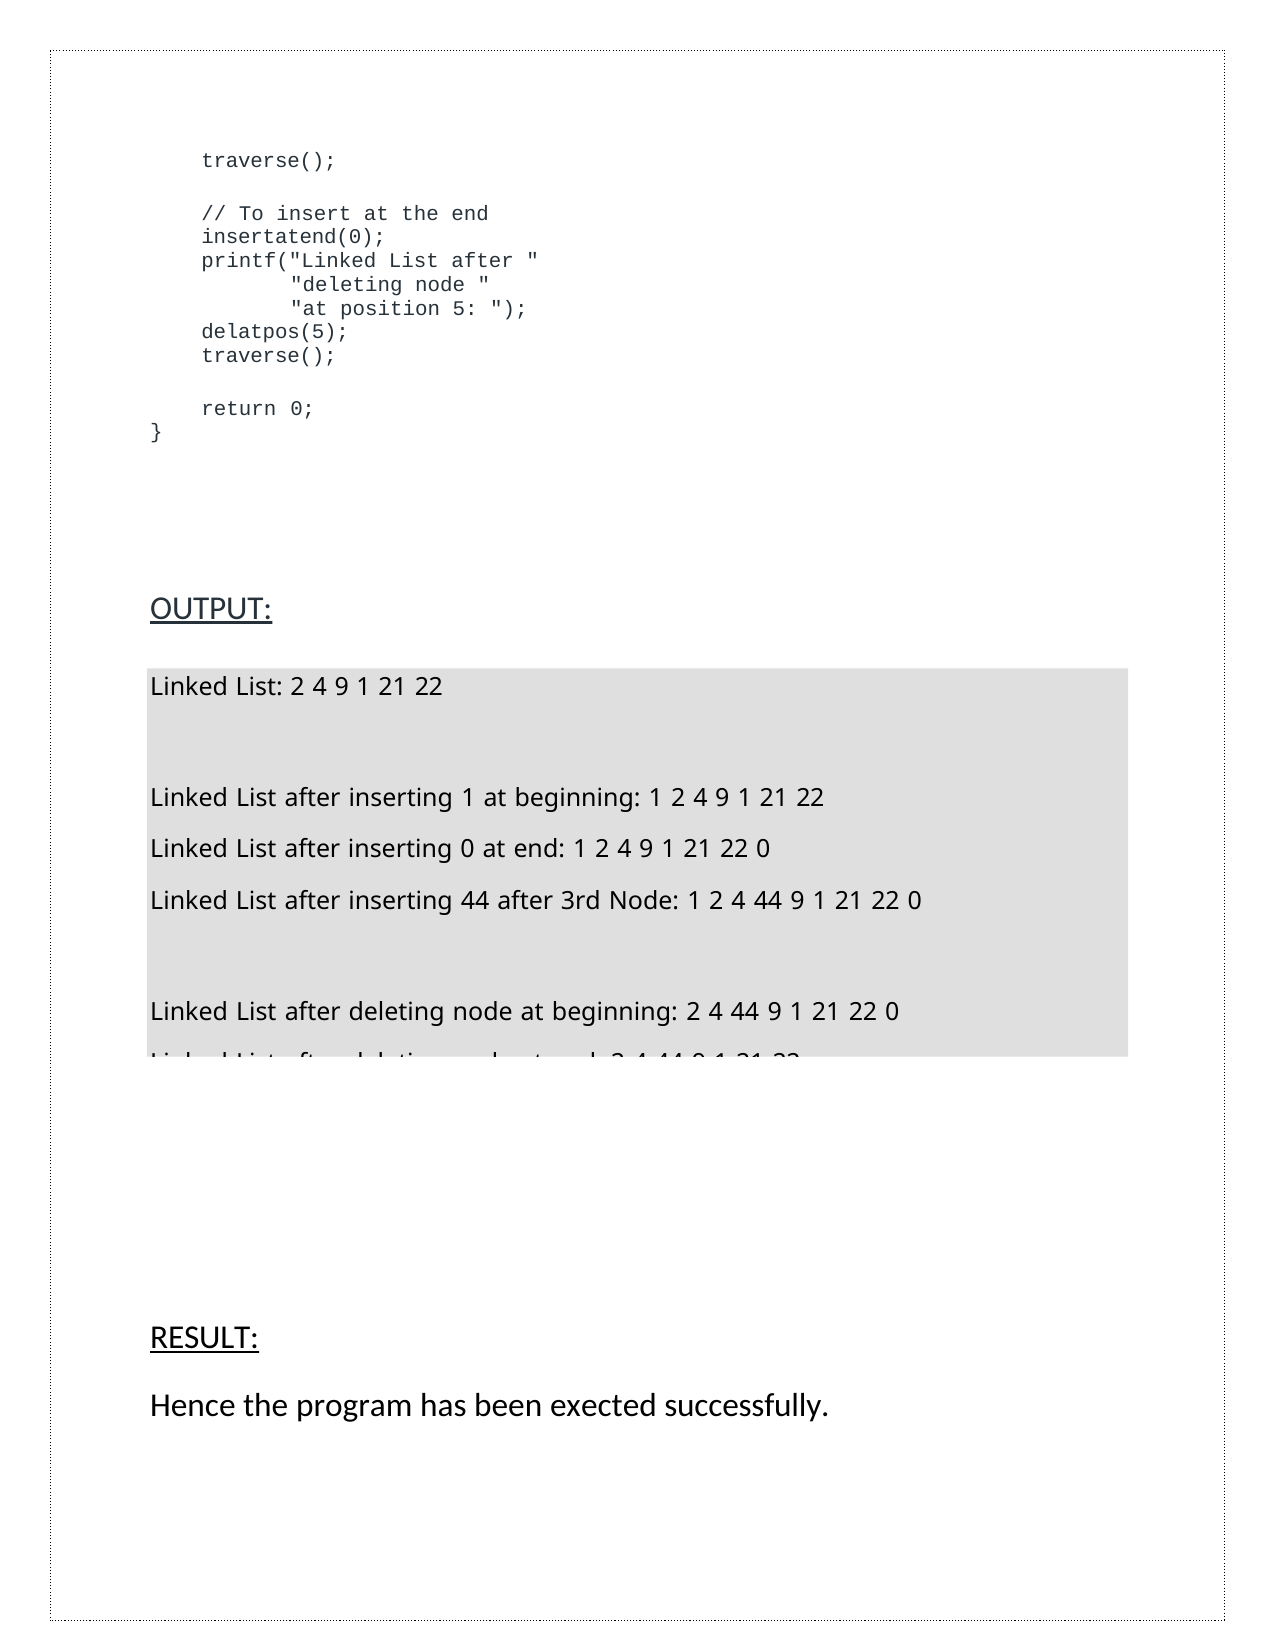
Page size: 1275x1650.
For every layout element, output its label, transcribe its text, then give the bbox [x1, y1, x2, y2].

text return 0; [201, 398, 1187, 421]
text RESULT: [150, 1317, 1187, 1357]
subtitle OUTPUT: [150, 587, 1187, 627]
text "deleting node " "at position 5: "); [290, 274, 530, 321]
text delatpos(5); traverse(); [201, 321, 455, 368]
text } [150, 421, 1187, 445]
text Hence the program has been exected successfully. [150, 1384, 1187, 1425]
text traverse(); [201, 150, 1187, 173]
text // To insert at the end insertatend(0); printf("Linked List after " [201, 203, 544, 274]
